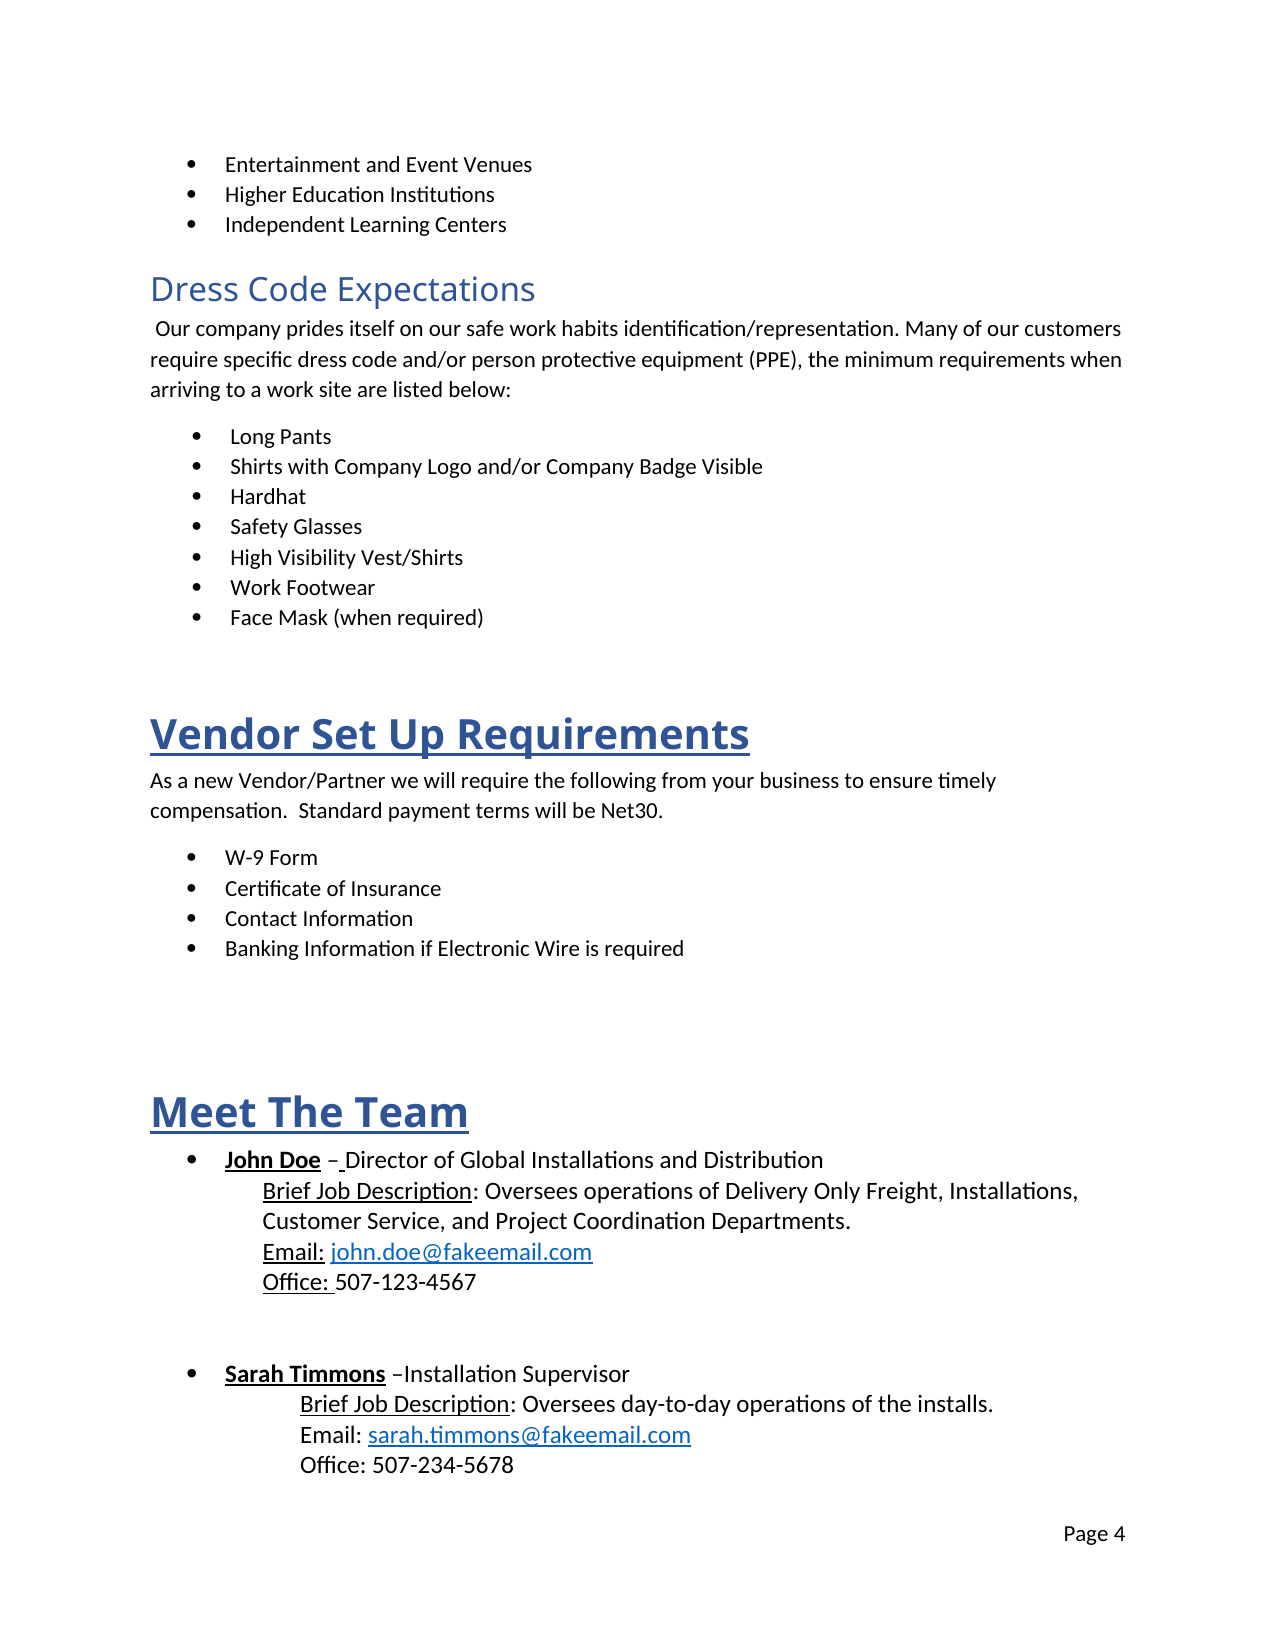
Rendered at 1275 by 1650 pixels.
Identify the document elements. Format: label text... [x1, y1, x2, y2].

list Safety Glasses [193, 512, 1125, 541]
list Work Footwear [193, 573, 1125, 601]
list High Visibility Vest/Shirts [193, 543, 1125, 571]
list Entertainment and Event Venues [187, 150, 1125, 178]
list W-9 Form [187, 843, 1125, 872]
list Shirts with Company Logo and/or Company Badge Visible [193, 452, 1125, 480]
text Brief Job Description: Oversees day-to-day operations of the installs. [300, 1388, 1125, 1419]
text Email: john.doe@fakeemail.com [262, 1236, 1125, 1266]
text Office: 507-234-5678 [300, 1449, 1125, 1480]
subtitle Vendor Set Up Requirements [150, 705, 1125, 762]
list Higher Education Institutions [187, 180, 1125, 208]
text Our company prides itself on our safe work habits identification/representation. Many of our customers require specific dress code and/or person protective equipment (PPE), the minimum requirements when arriving to a work site are listed below: [150, 314, 1125, 403]
text Brief Job Description: Oversees operations of Delivery Only Freight, Installations, Customer Service, and Project Coordination Departments. [262, 1175, 1125, 1236]
text Office: 507-123-4567 [262, 1266, 1125, 1297]
text As a new Vendor/Partner we will require the following from your business to ensure timely compensation. Standard payment terms will be Net30. [150, 766, 1125, 825]
list Long Pants [193, 422, 1125, 450]
list Certificate of Insurance [187, 874, 1125, 902]
list Banking Information if Electronic Wire is required [187, 934, 1125, 962]
list Contact Information [187, 904, 1125, 932]
list Face Mask (when required) [193, 603, 1125, 631]
list John Doe – Director of Global Installations and Distribution [187, 1144, 1125, 1175]
list Independent Learning Centers [187, 210, 1125, 238]
list Sarah Timmons –Installation Supervisor [187, 1358, 1125, 1388]
subtitle Meet The Team [150, 1083, 1125, 1140]
subtitle Dress Code Expectations [150, 266, 1125, 311]
list Hardhat [193, 482, 1125, 510]
text Email: sarah.timmons@fakeemail.com [300, 1419, 1125, 1449]
